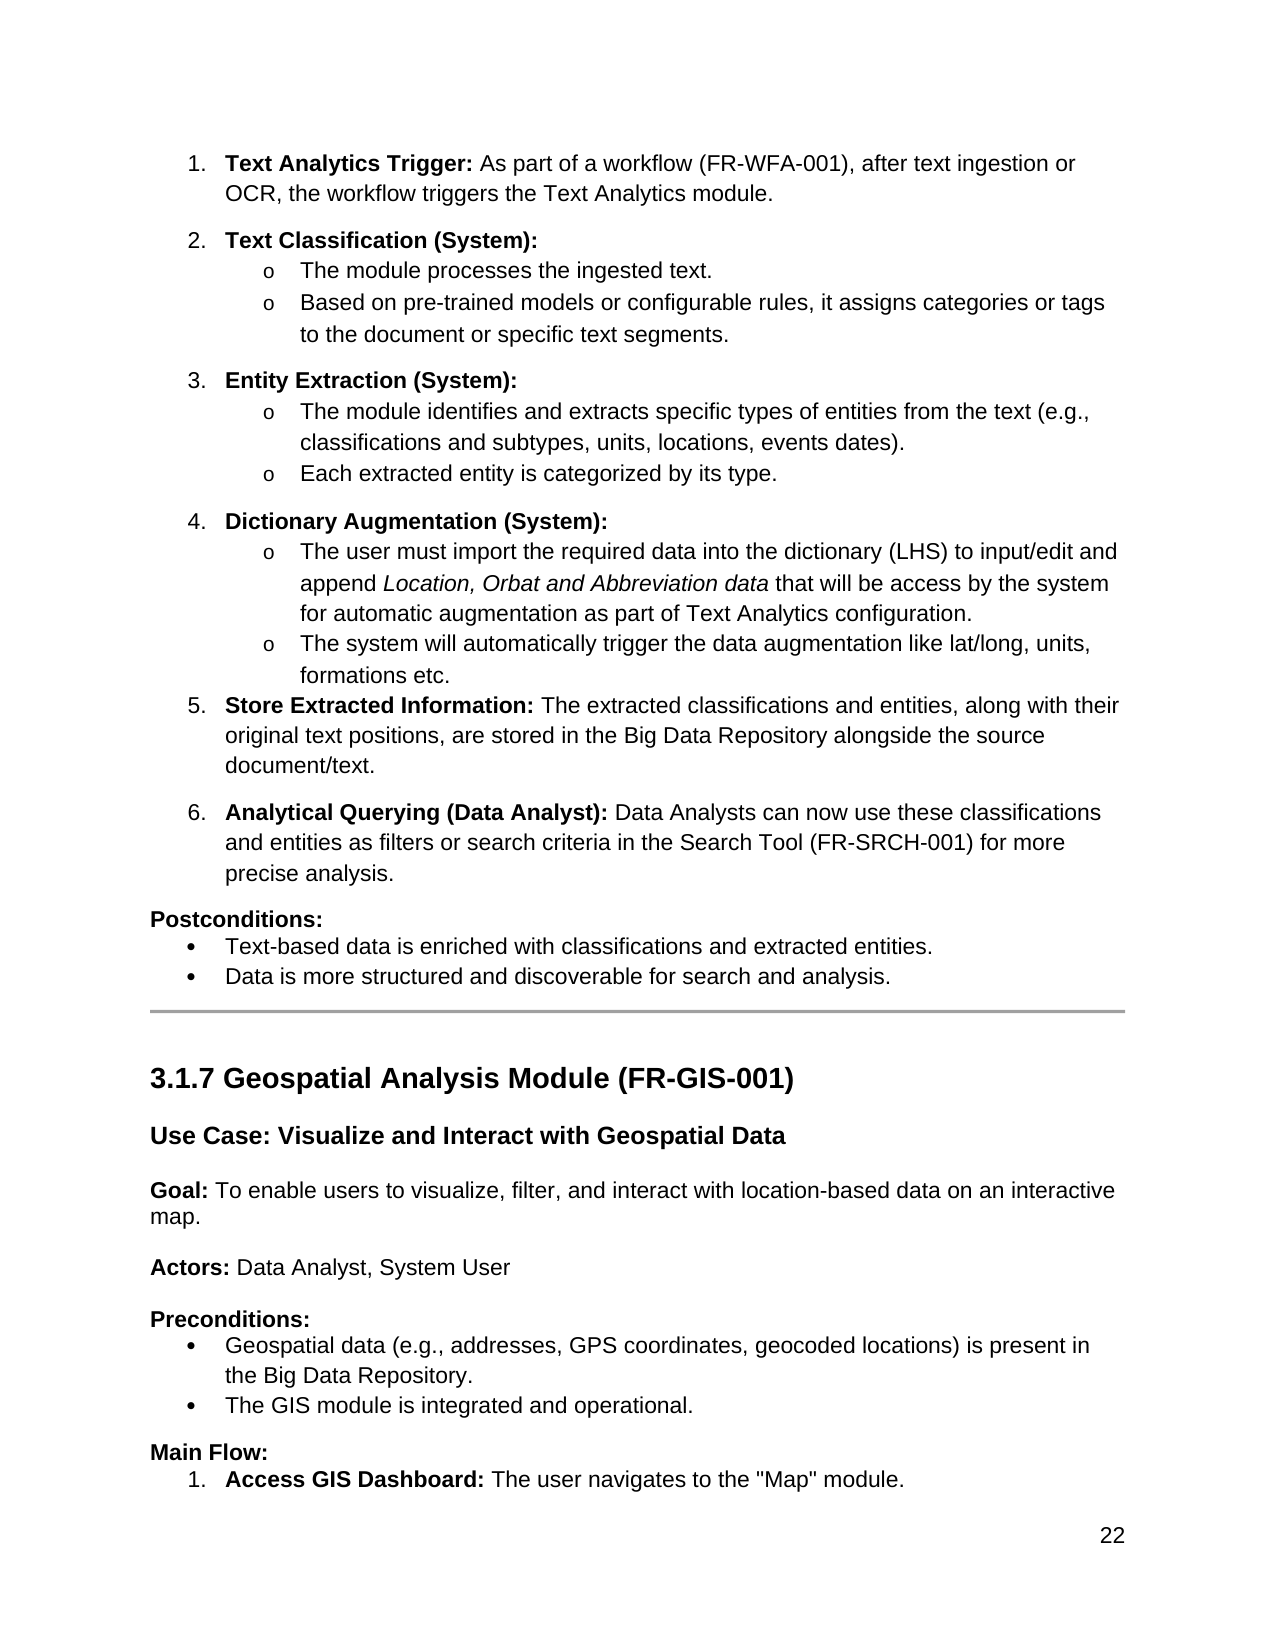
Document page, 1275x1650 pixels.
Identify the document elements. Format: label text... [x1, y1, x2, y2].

list Text-based data is enriched with classifications and extracted entities. [187, 933, 1125, 959]
list The user must import the required data into the dictionary (LHS) to input/edit and append Location, Orbat and Abbreviation data that will be access by the system for automatic augmentation as part of Text Analytics configuration. [262, 538, 1125, 626]
text Postconditions: [150, 906, 1125, 933]
list Store Extracted Information: The extracted classifications and entities, along with their original text positions, are stored in the Big Data Repository alongside the source document/text. [187, 692, 1125, 779]
list Each extracted entity is categorized by its type. [262, 459, 1125, 487]
list Text Analytics Trigger: As part of a workflow (FR-WFA-001), after text ingestion or OCR, the workflow triggers the Text Analytics module. [187, 150, 1125, 207]
list The module processes the ingested text. [262, 257, 1125, 285]
text Goal: To enable users to visualize, filter, and interact with location-based data on an interactive map. [150, 1177, 1125, 1229]
subtitle Use Case: Visualize and Interact with Geospatial Data [150, 1121, 1125, 1150]
list Text Classification (System): [187, 227, 1125, 253]
list Access GIS Dashboard: The user navigates to the "Map" module. [187, 1466, 1125, 1492]
list Analytical Querying (Data Analyst): Data Analysts can now use these classifications and entities as filters or search criteria in the Search Tool (FR-SRCH-001) for more precise analysis. [187, 799, 1125, 886]
subtitle 3.1.7 Geospatial Analysis Module (FR-GIS-001) [150, 1061, 1125, 1095]
list Geospatial data (e.g., addresses, GPS coordinates, geocoded locations) is present in the Big Data Repository. [187, 1332, 1125, 1389]
list Entity Extraction (System): [187, 367, 1125, 394]
list Dictionary Augmentation (System): [187, 508, 1125, 534]
list The system will automatically trigger the data augmentation like lat/long, units, formations etc. [262, 630, 1125, 688]
list Based on pre-trained models or configurable rules, it assigns categories or tags to the document or specific text segments. [262, 289, 1125, 347]
text Main Flow: [150, 1439, 1125, 1466]
text Actors: Data Analyst, System User [150, 1254, 1125, 1281]
list The GIS module is integrated and operational. [187, 1392, 1125, 1419]
list Data is more structured and discoverable for search and analysis. [187, 963, 1125, 989]
list The module identifies and extracts specific types of entities from the text (e.g., classifications and subtypes, units, locations, events dates). [262, 398, 1125, 456]
text Preconditions: [150, 1306, 1125, 1332]
